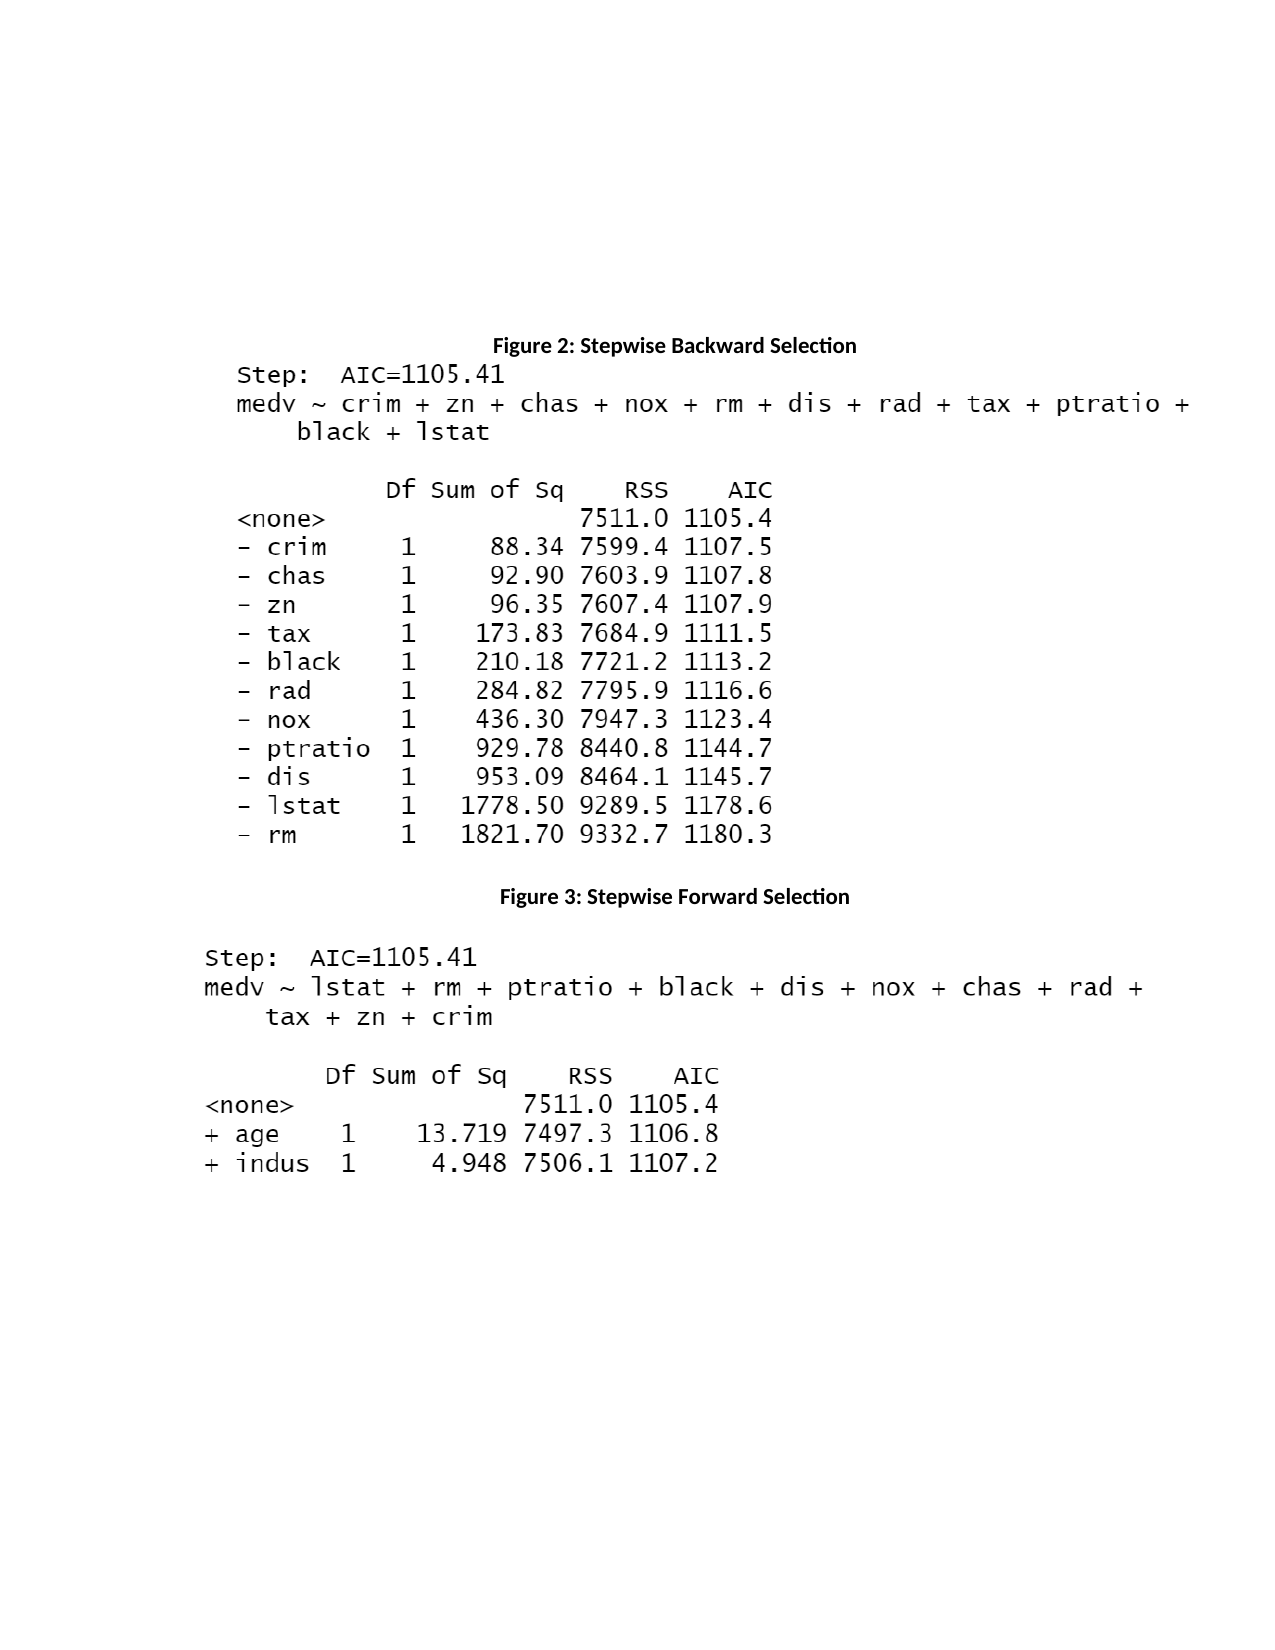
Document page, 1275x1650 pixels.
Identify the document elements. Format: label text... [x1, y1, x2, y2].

list Figure 3: Stepwise Forward Selection [225, 882, 1125, 910]
picture [225, 361, 1200, 848]
list Figure 2: Stepwise Backward Selection [225, 331, 1125, 359]
picture [195, 941, 1171, 1178]
